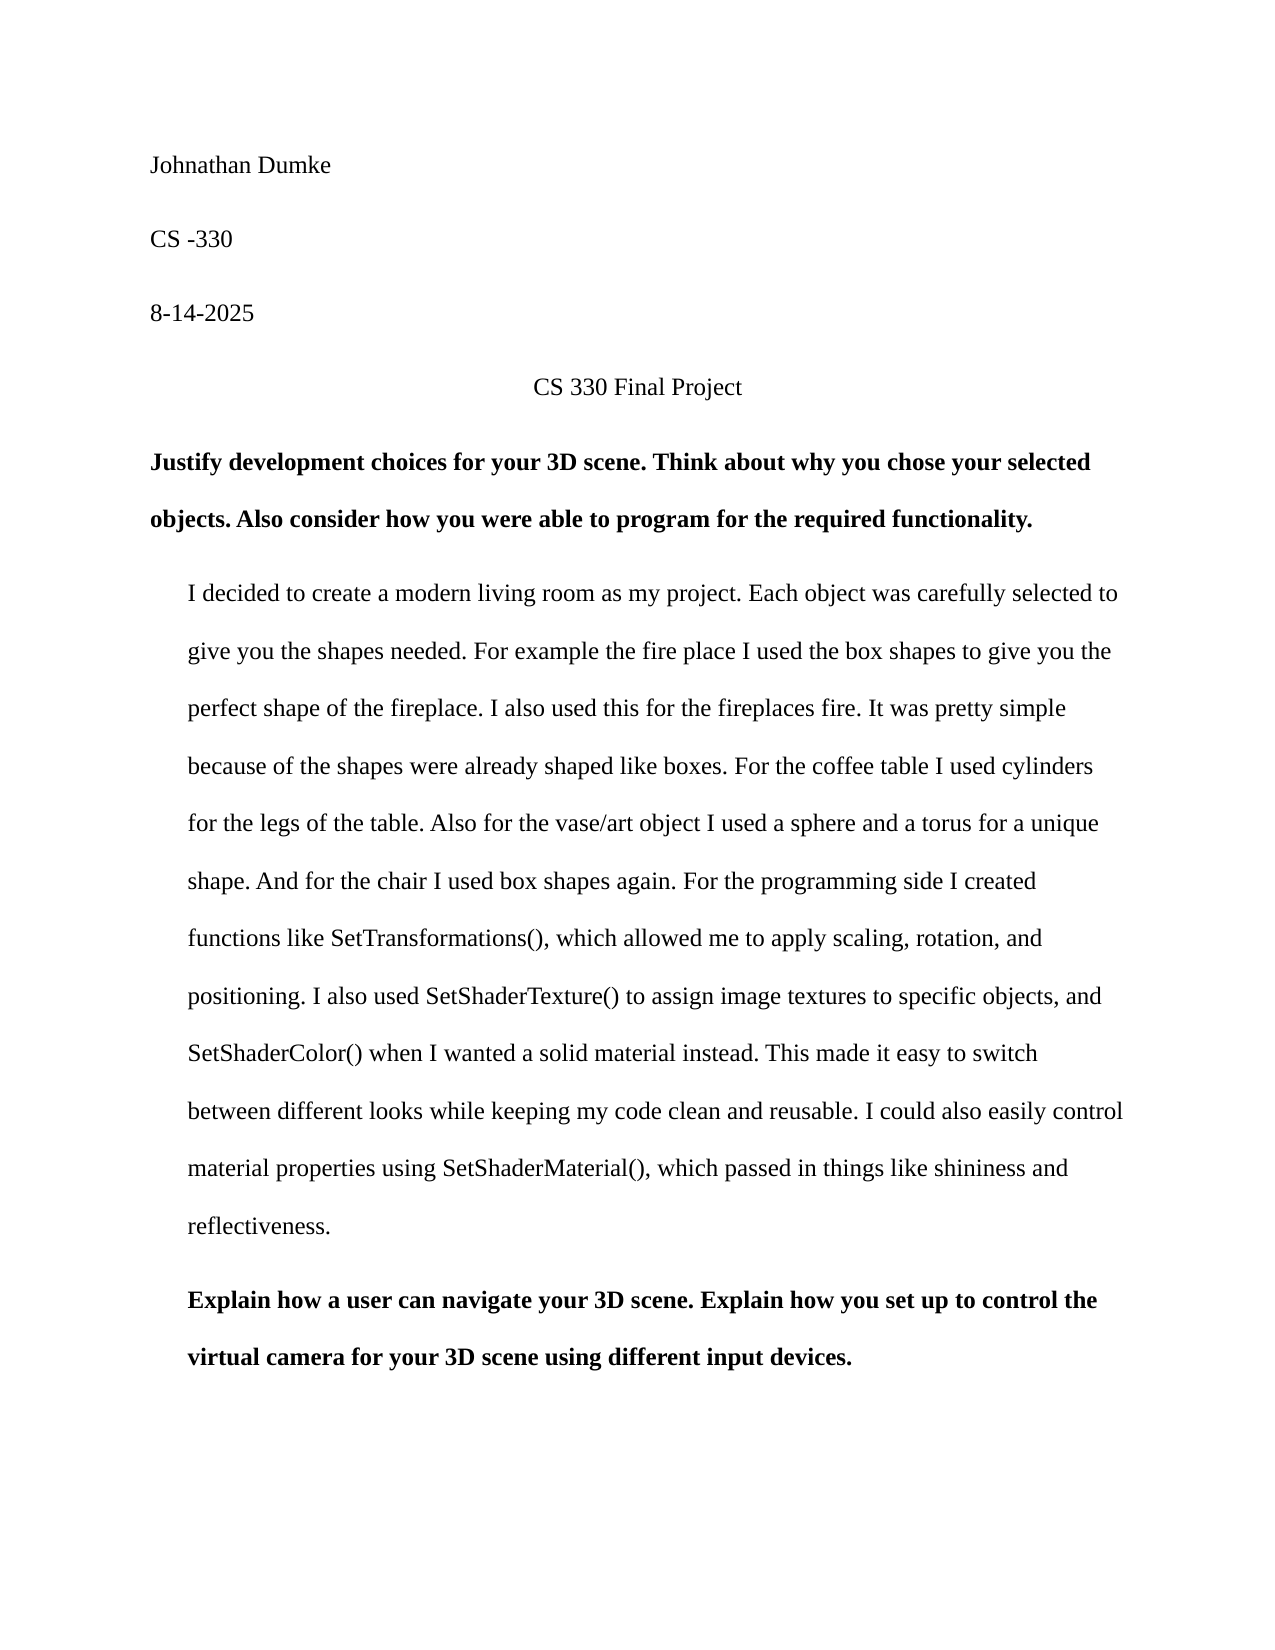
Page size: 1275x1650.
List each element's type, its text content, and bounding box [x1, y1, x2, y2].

text Justify development choices for your 3D scene. Think about why you chose your selected objects. Also consider how you were able to program for the required functionality. [150, 447, 1125, 533]
text 8-14-2025 [150, 298, 1125, 327]
text CS -330 [150, 224, 1125, 253]
text Johnathan Dumke [150, 150, 1125, 179]
text Explain how a user can navigate your 3D scene. Explain how you set up to control the virtual camera for your 3D scene using different input devices. [187, 1285, 1125, 1371]
text I decided to create a modern living room as my project. Each object was carefully selected to give you the shapes needed. For example the fire place I used the box shapes to give you the perfect shape of the fireplace. I also used this for the fireplaces fire. It was pretty simple because of the shapes were already shaped like boxes. For the coffee table I used cylinders for the legs of the table. Also for the vase/art object I used a sphere and a torus for a unique shape. And for the chair I used box shapes again. For the programming side I created functions like SetTransformations(), which allowed me to apply scaling, rotation, and positioning. I also used SetShaderTexture() to assign image textures to specific objects, and SetShaderColor() when I wanted a solid material instead. This made it easy to switch between different looks while keeping my code clean and reusable. I could also easily control material properties using SetShaderMaterial(), which passed in things like shininess and reflectiveness. [187, 578, 1125, 1239]
text CS 330 Final Project [150, 372, 1125, 401]
